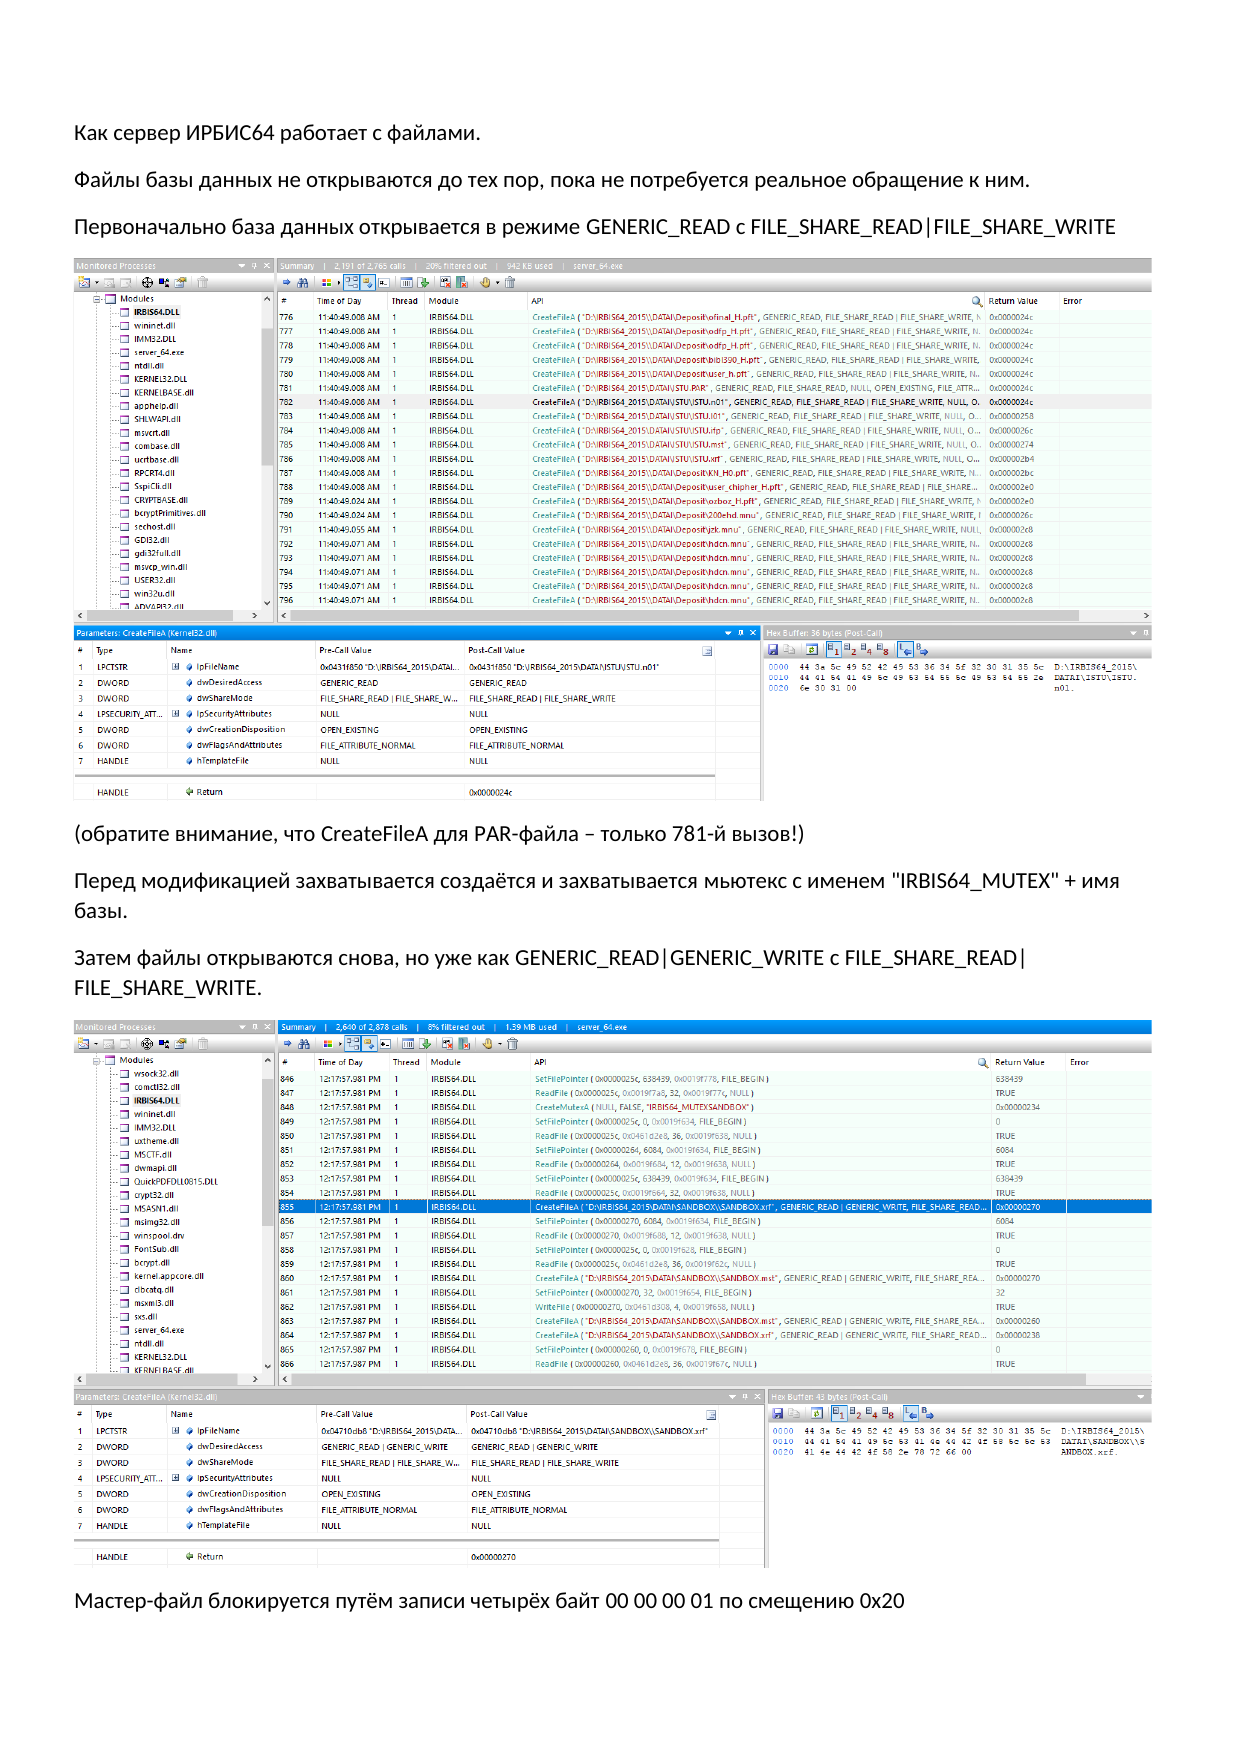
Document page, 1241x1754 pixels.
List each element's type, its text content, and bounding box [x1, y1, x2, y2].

picture [73, 1020, 1152, 1568]
text Мастер-файл блокируется путём записи четырёх байт 00 00 00 01 по смещению 0x20 [74, 1586, 1152, 1614]
text Как сервер ИРБИС64 работает с файлами. [74, 118, 1152, 146]
picture [73, 258, 1152, 801]
text Затем файлы открываются снова, но уже как GENERIC_READ|GENERIC_WRITE с FILE_SHARE_READ|FILE_SHARE_WRITE. [74, 943, 1152, 1001]
text Перед модификацией захватывается создаётся и захватывается мьютекс с именем "IRBIS64_MUTEX" + имя базы. [74, 866, 1152, 924]
text (обратите внимание, что CreateFileA для PAR-файла – только 781-й вызов!) [74, 819, 1152, 847]
text Файлы базы данных не открываются до тех пор, пока не потребуется реальное обращение к ним. [74, 165, 1152, 193]
text Первоначально база данных открывается в режиме GENERIC_READ с FILE_SHARE_READ|FILE_SHARE_WRITE [74, 212, 1152, 240]
